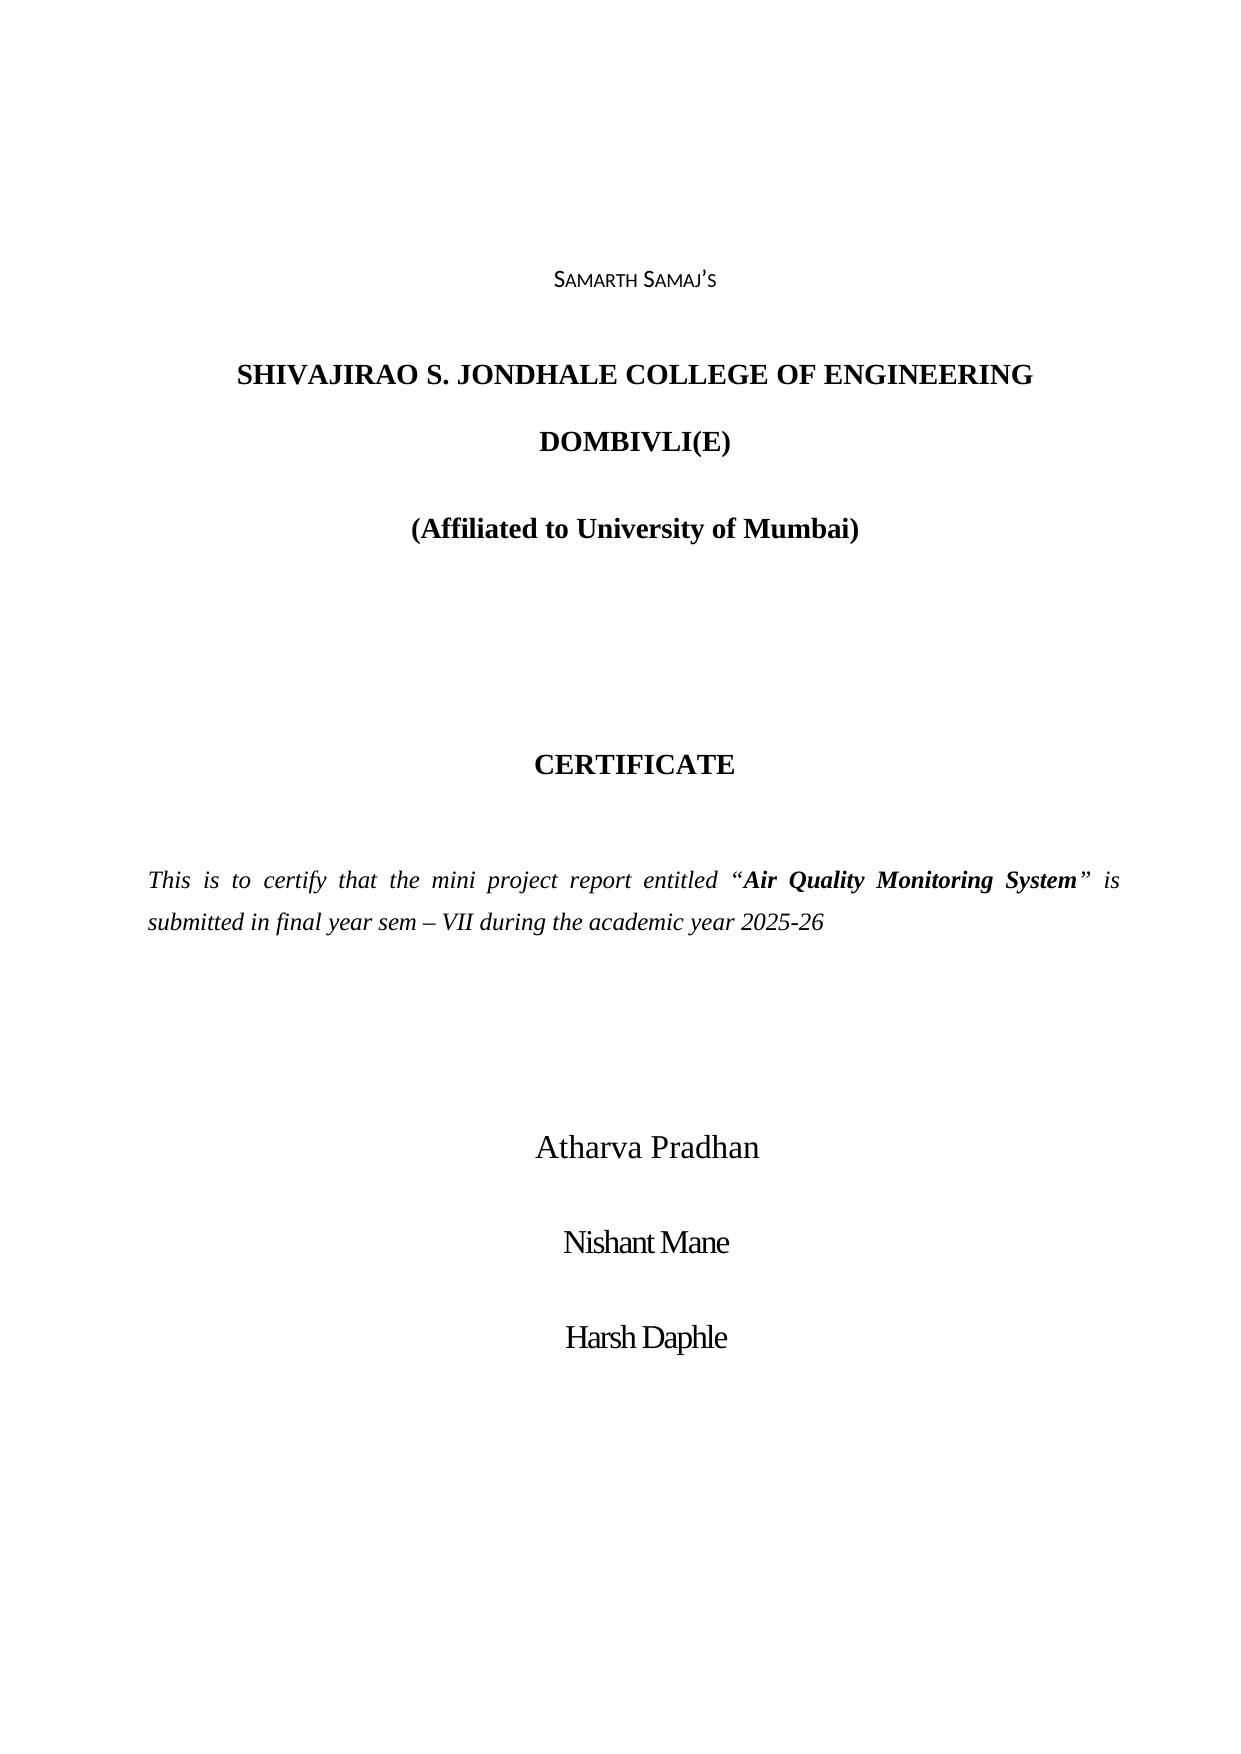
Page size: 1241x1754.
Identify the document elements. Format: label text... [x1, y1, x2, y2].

text (Affiliated to University of Mumbai) [409, 511, 861, 545]
text This is to certify that the mini project report entitled “Air Quality Monitoring System” is submitted in final year sem – VII during the academic year 2025-26 [148, 865, 1122, 936]
text Nishant Mane [390, 1222, 905, 1260]
text Harsh Daphle [390, 1317, 905, 1355]
text SHIVAJIRAO S. JONDHALE COLLEGE OF ENGINEERING DOMBIVLI(E) [234, 357, 1036, 457]
text CERTIFICATE [408, 747, 861, 781]
text Atharva Pradhan [390, 1127, 905, 1166]
subtitle Samarth Samaj’s [409, 263, 861, 293]
